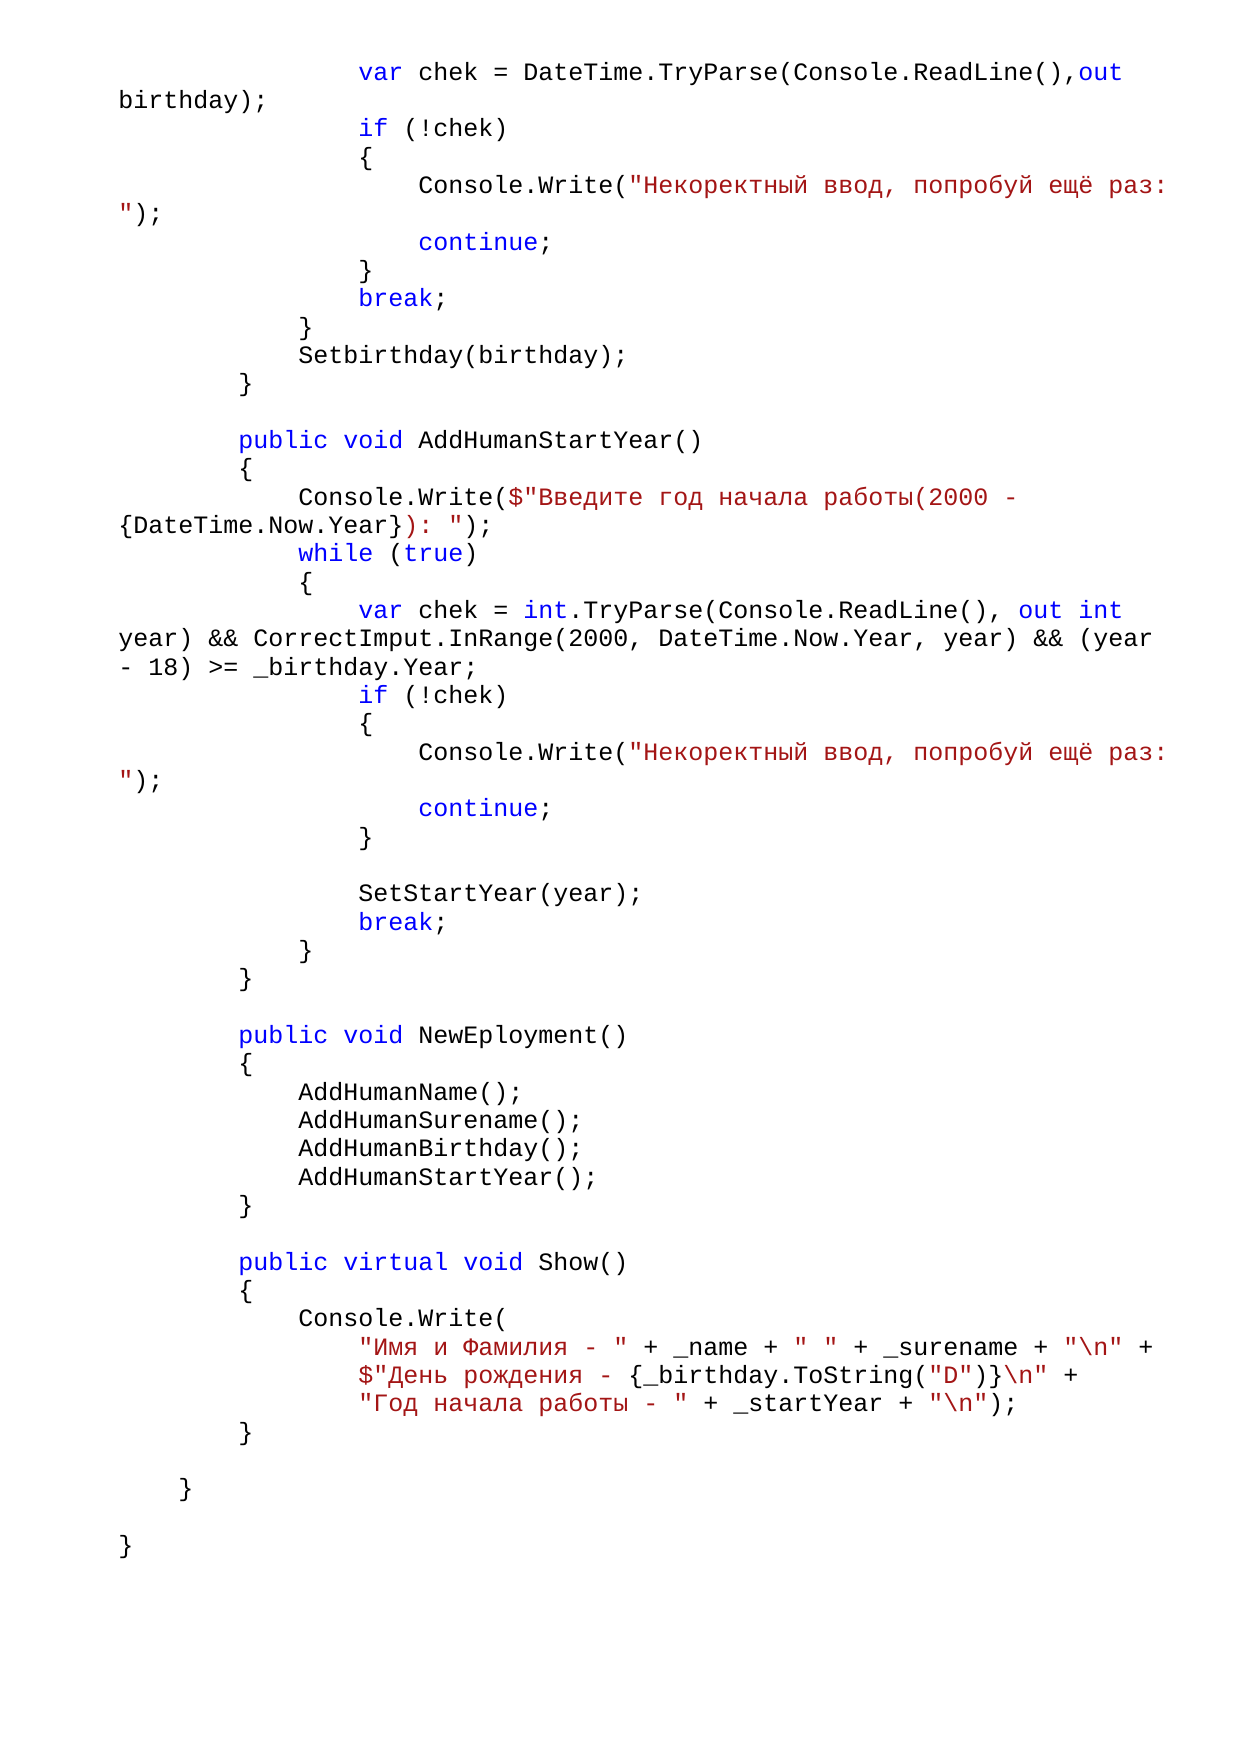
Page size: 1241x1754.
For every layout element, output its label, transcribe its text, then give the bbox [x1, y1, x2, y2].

text while (true) [118, 541, 1181, 569]
text { [118, 144, 1181, 172]
text public void NewEployment() [118, 1022, 1181, 1051]
text } [118, 966, 1181, 994]
text { [118, 711, 1181, 739]
text } [118, 1419, 1181, 1447]
text } [118, 937, 1181, 966]
text Setbirthday(birthday); [118, 342, 1181, 371]
text } [118, 1192, 1181, 1221]
text public void AddHumanStartYear() [118, 427, 1181, 456]
text } [118, 257, 1181, 286]
text AddHumanBirthday(); [118, 1136, 1181, 1164]
text "Год начала работы - " + _startYear + "\n"); [118, 1391, 1181, 1419]
text break; [118, 909, 1181, 937]
text } [118, 1532, 1181, 1561]
text AddHumanSurename(); [118, 1107, 1181, 1136]
text if (!chek) [118, 682, 1181, 711]
text } [118, 824, 1181, 852]
text continue; [118, 229, 1181, 257]
text Console.Write($"Введите год начала работы(2000 - {DateTime.Now.Year}): "); [118, 484, 1181, 541]
text break; [118, 286, 1181, 314]
text Console.Write("Некоректный ввод, попробуй ещё раз: "); [118, 739, 1181, 796]
text { [118, 569, 1181, 597]
text { [118, 456, 1181, 484]
text Console.Write( [118, 1306, 1181, 1334]
text var chek = int.TryParse(Console.ReadLine(), out int year) && CorrectImput.InRange(2000, DateTime.Now.Year, year) && (year - 18) >= _birthday.Year; [118, 597, 1181, 682]
text continue; [118, 796, 1181, 824]
text Console.Write("Некоректный ввод, попробуй ещё раз: "); [118, 172, 1181, 229]
text $"День рождения - {_birthday.ToString("D")}\n" + [118, 1362, 1181, 1391]
text SetStartYear(year); [118, 881, 1181, 909]
text { [118, 1051, 1181, 1079]
text { [118, 1277, 1181, 1306]
text var chek = DateTime.TryParse(Console.ReadLine(),out birthday); [118, 59, 1181, 116]
text } [118, 371, 1181, 399]
text public virtual void Show() [118, 1249, 1181, 1277]
text "Имя и Фамилия - " + _name + " " + _surename + "\n" + [118, 1334, 1181, 1362]
text } [118, 314, 1181, 342]
text } [118, 1476, 1181, 1504]
text if (!chek) [118, 116, 1181, 144]
text AddHumanName(); [118, 1079, 1181, 1107]
text AddHumanStartYear(); [118, 1164, 1181, 1192]
